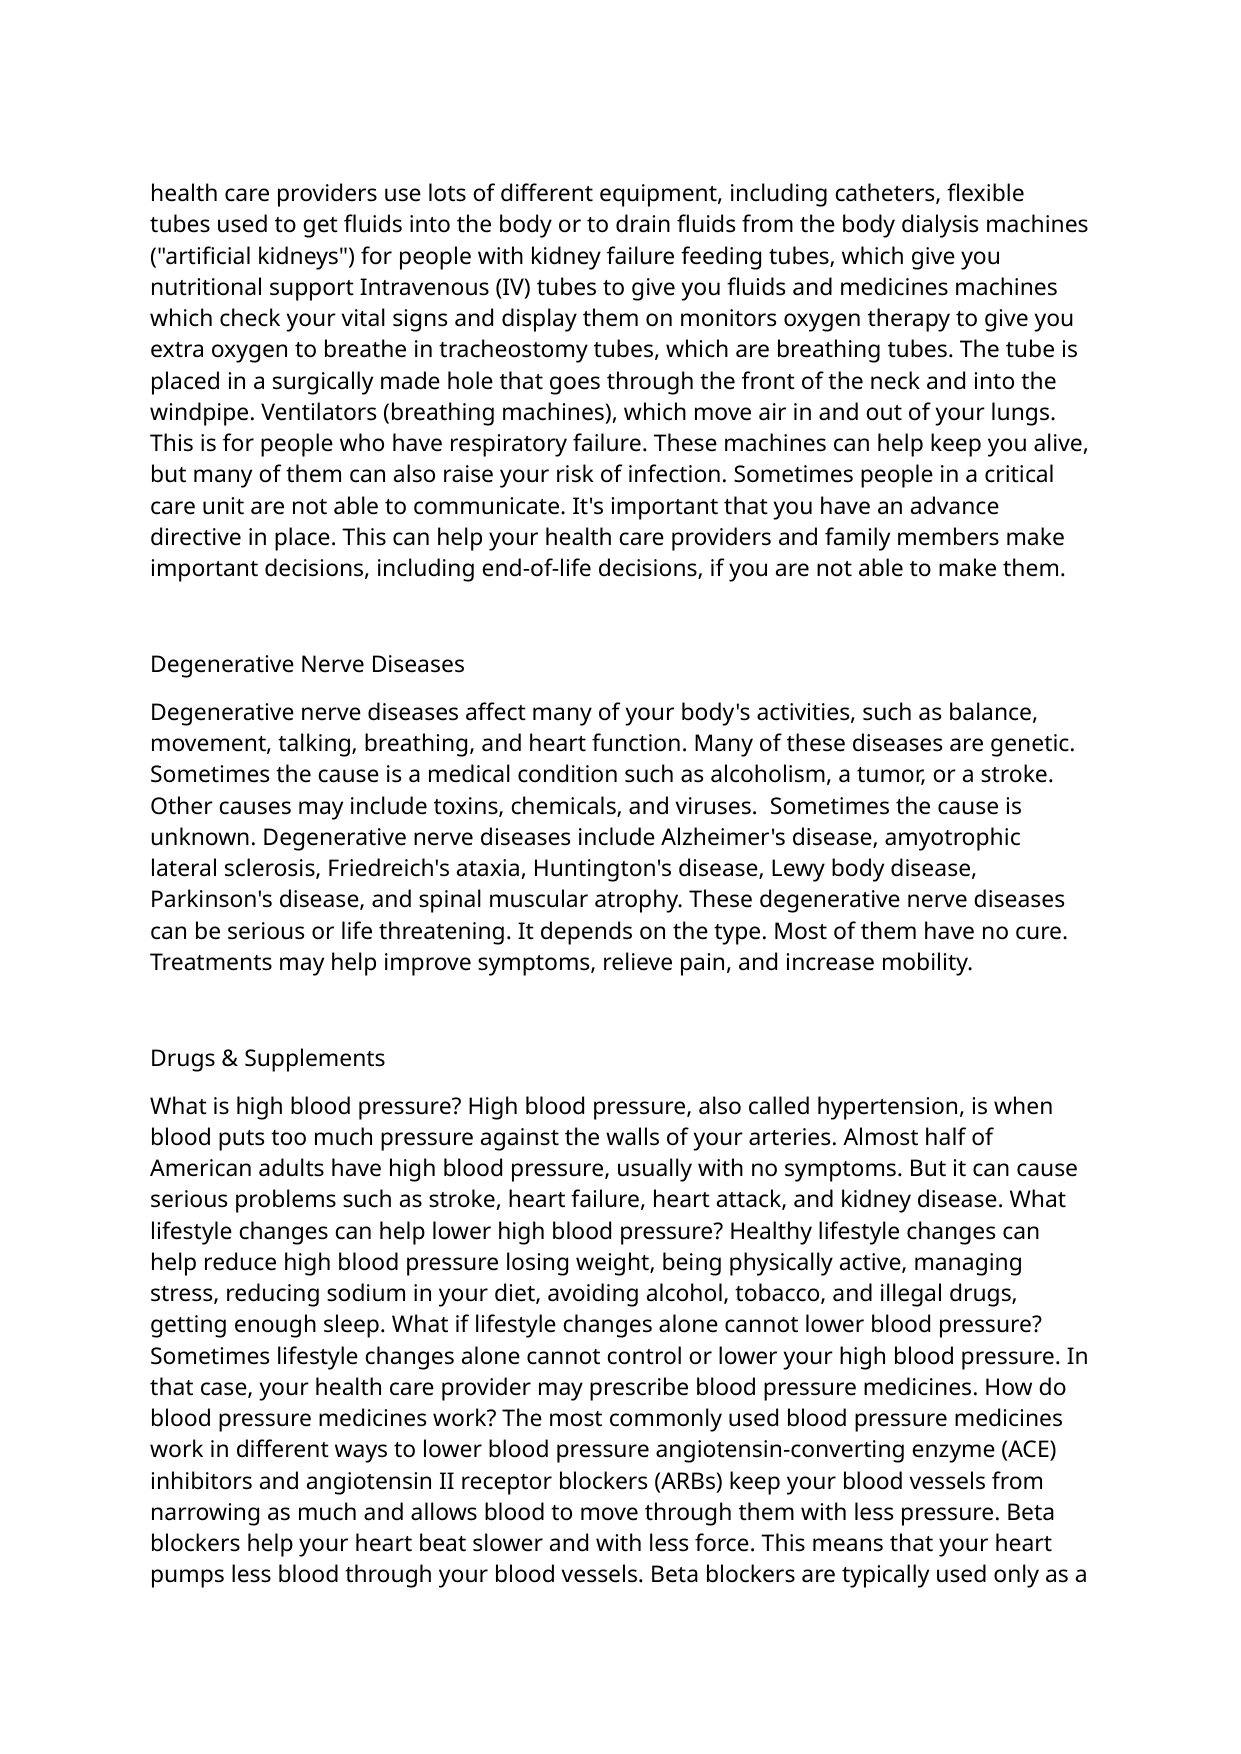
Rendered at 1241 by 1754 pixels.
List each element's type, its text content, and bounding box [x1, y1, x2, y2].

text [150, 1090, 1090, 1590]
text Drugs & Supplements [150, 1042, 1090, 1073]
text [150, 177, 1090, 583]
text Degenerative nerve diseases affect many of your body's activities, such as balance, movement, talking, breathing, and heart function. Many of these diseases are genetic. Sometimes the cause is a medical condition such as alcoholism, a tumor, or a stroke. Other causes may include toxins, chemicals, and viruses. Sometimes the cause is unknown. Degenerative nerve diseases include Alzheimer's disease, amyotrophic lateral sclerosis, Friedreich's ataxia, Huntington's disease, Lewy body disease, Parkinson's disease, and spinal muscular atrophy. These degenerative nerve diseases can be serious or life threatening. It depends on the type. Most of them have no cure. Treatments may help improve symptoms, relieve pain, and increase mobility. [150, 696, 1090, 977]
text Degenerative Nerve Diseases [150, 648, 1090, 679]
